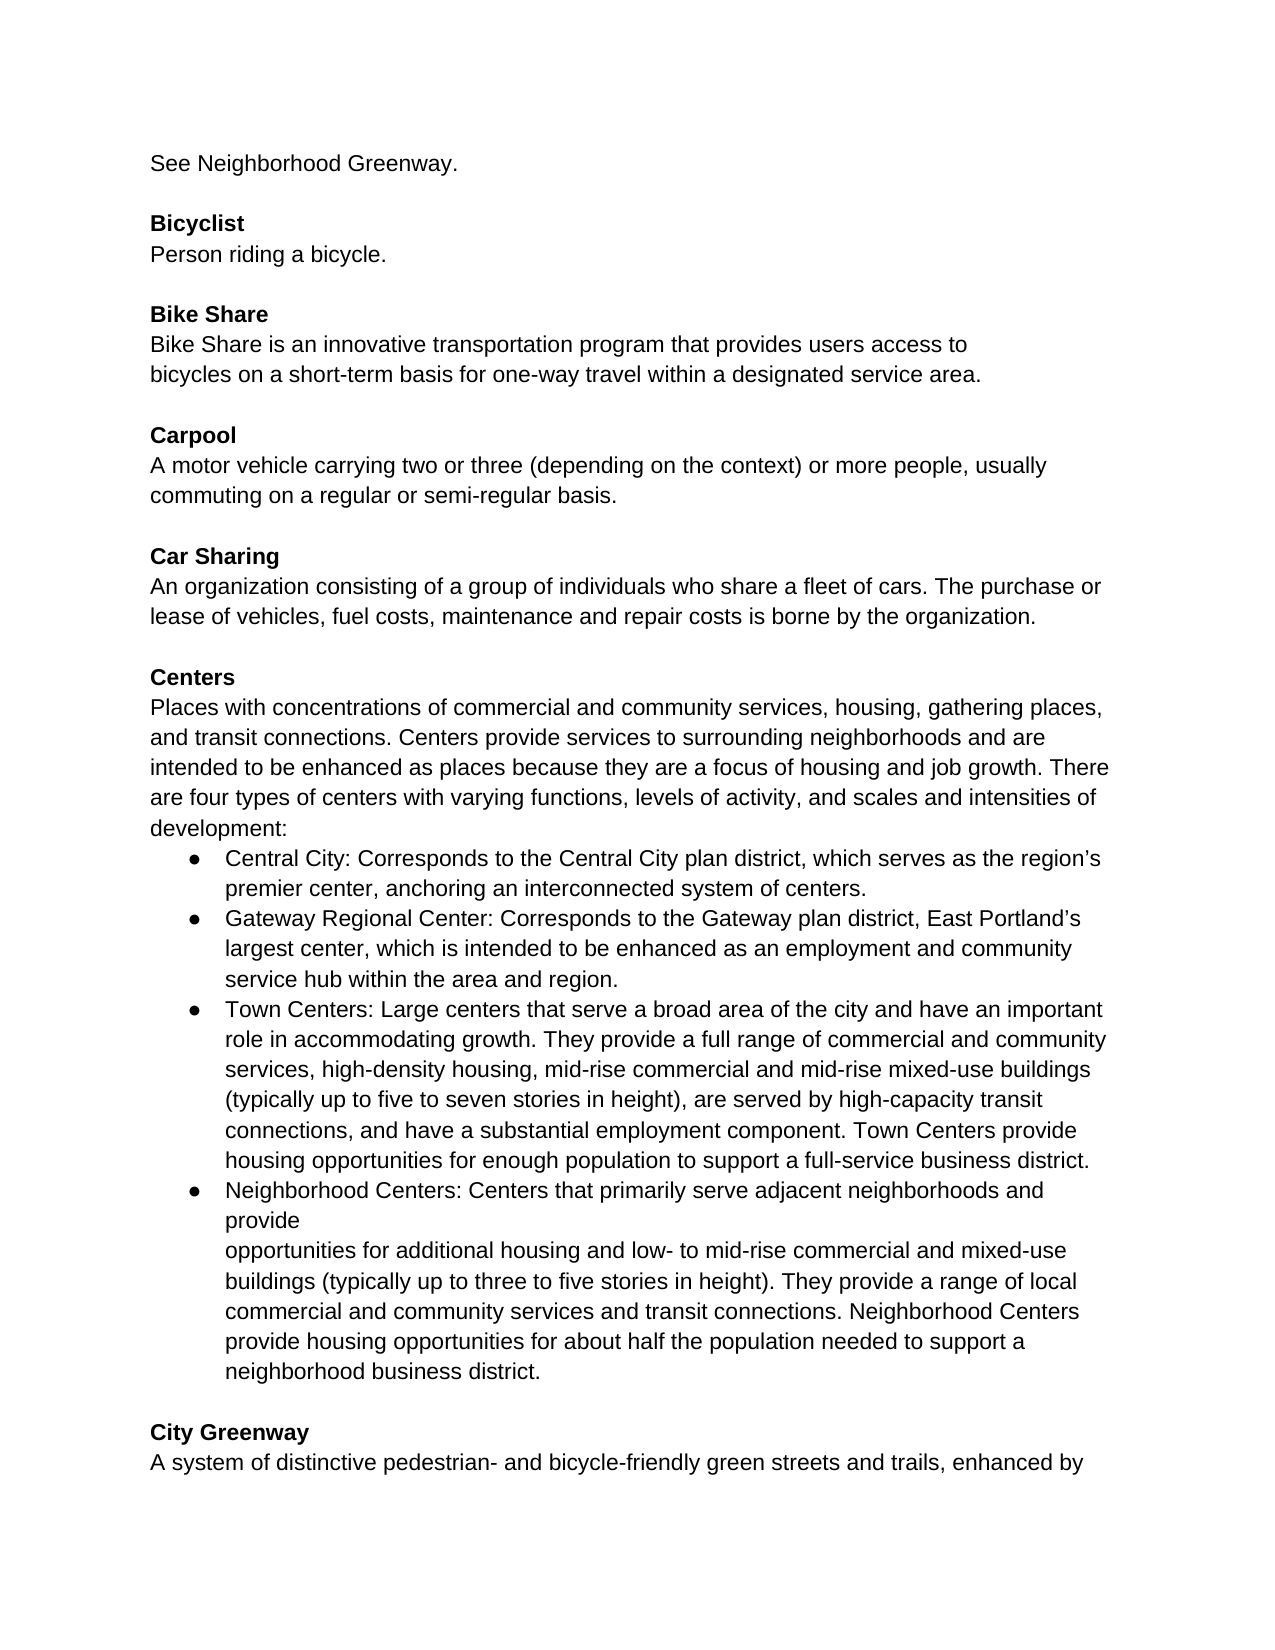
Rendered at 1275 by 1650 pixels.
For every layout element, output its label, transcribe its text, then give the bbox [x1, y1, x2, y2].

text neighborhood business district. [150, 1358, 1125, 1385]
text bicycles on a short-term basis for one-way travel within a designated service area. [150, 361, 1125, 388]
list Gateway Regional Center: Corresponds to the Gateway plan district, East Portland’s largest center, which is intended to be enhanced as an employment and community service hub within the area and region. [187, 905, 1125, 992]
text Bike Share is an innovative transportation program that provides users access to [150, 331, 1125, 358]
text buildings (typically up to three to five stories in height). They provide a range of local [150, 1268, 1125, 1294]
list Town Centers: Large centers that serve a broad area of the city and have an important role in accommodating growth. They provide a full range of commercial and community services, high-density housing, mid-rise commercial and mid-rise mixed-use buildings (typically up to five to seven stories in height), are served by high-capacity transit connections, and have a substantial employment component. Town Centers provide housing opportunities for enough population to support a full-service business district. [187, 996, 1125, 1173]
text premier center, anchoring an interconnected system of centers. [150, 875, 1125, 901]
text Centers [150, 663, 1125, 690]
text intended to be enhanced as places because they are a focus of housing and job growth. There are four types of centers with varying functions, levels of activity, and scales and intensities of [150, 754, 1125, 811]
text An organization consisting of a group of individuals who share a fleet of cars. The purchase or [150, 573, 1125, 599]
text provide housing opportunities for about half the population needed to support a [150, 1328, 1125, 1354]
list Neighborhood Centers: Centers that primarily serve adjacent neighborhoods and provide [187, 1177, 1125, 1234]
text Bike Share [150, 301, 1125, 327]
text Places with concentrations of commercial and community services, housing, gathering places, [150, 694, 1125, 720]
text City Greenway [150, 1419, 1125, 1445]
text development: [150, 814, 1125, 841]
text and transit connections. Centers provide services to surrounding neighborhoods and are [150, 724, 1125, 750]
text See Neighborhood Greenway. [150, 150, 1125, 176]
text A motor vehicle carrying two or three (depending on the context) or more people, usually [150, 452, 1125, 478]
text opportunities for additional housing and low- to mid-rise commercial and mixed-use [150, 1237, 1125, 1264]
text A system of distinctive pedestrian- and bicycle-friendly green streets and trails, enhanced by [150, 1449, 1125, 1475]
text Person riding a bicycle. [150, 241, 1125, 267]
text Carpool [150, 422, 1125, 448]
text lease of vehicles, fuel costs, maintenance and repair costs is borne by the organization. [150, 603, 1125, 629]
list Central City: Corresponds to the Central City plan district, which serves as the region’s [187, 845, 1125, 871]
text Car Sharing [150, 543, 1125, 569]
text commercial and community services and transit connections. Neighborhood Centers [150, 1298, 1125, 1324]
text commuting on a regular or semi-regular basis. [150, 482, 1125, 509]
text Bicyclist [150, 210, 1125, 237]
